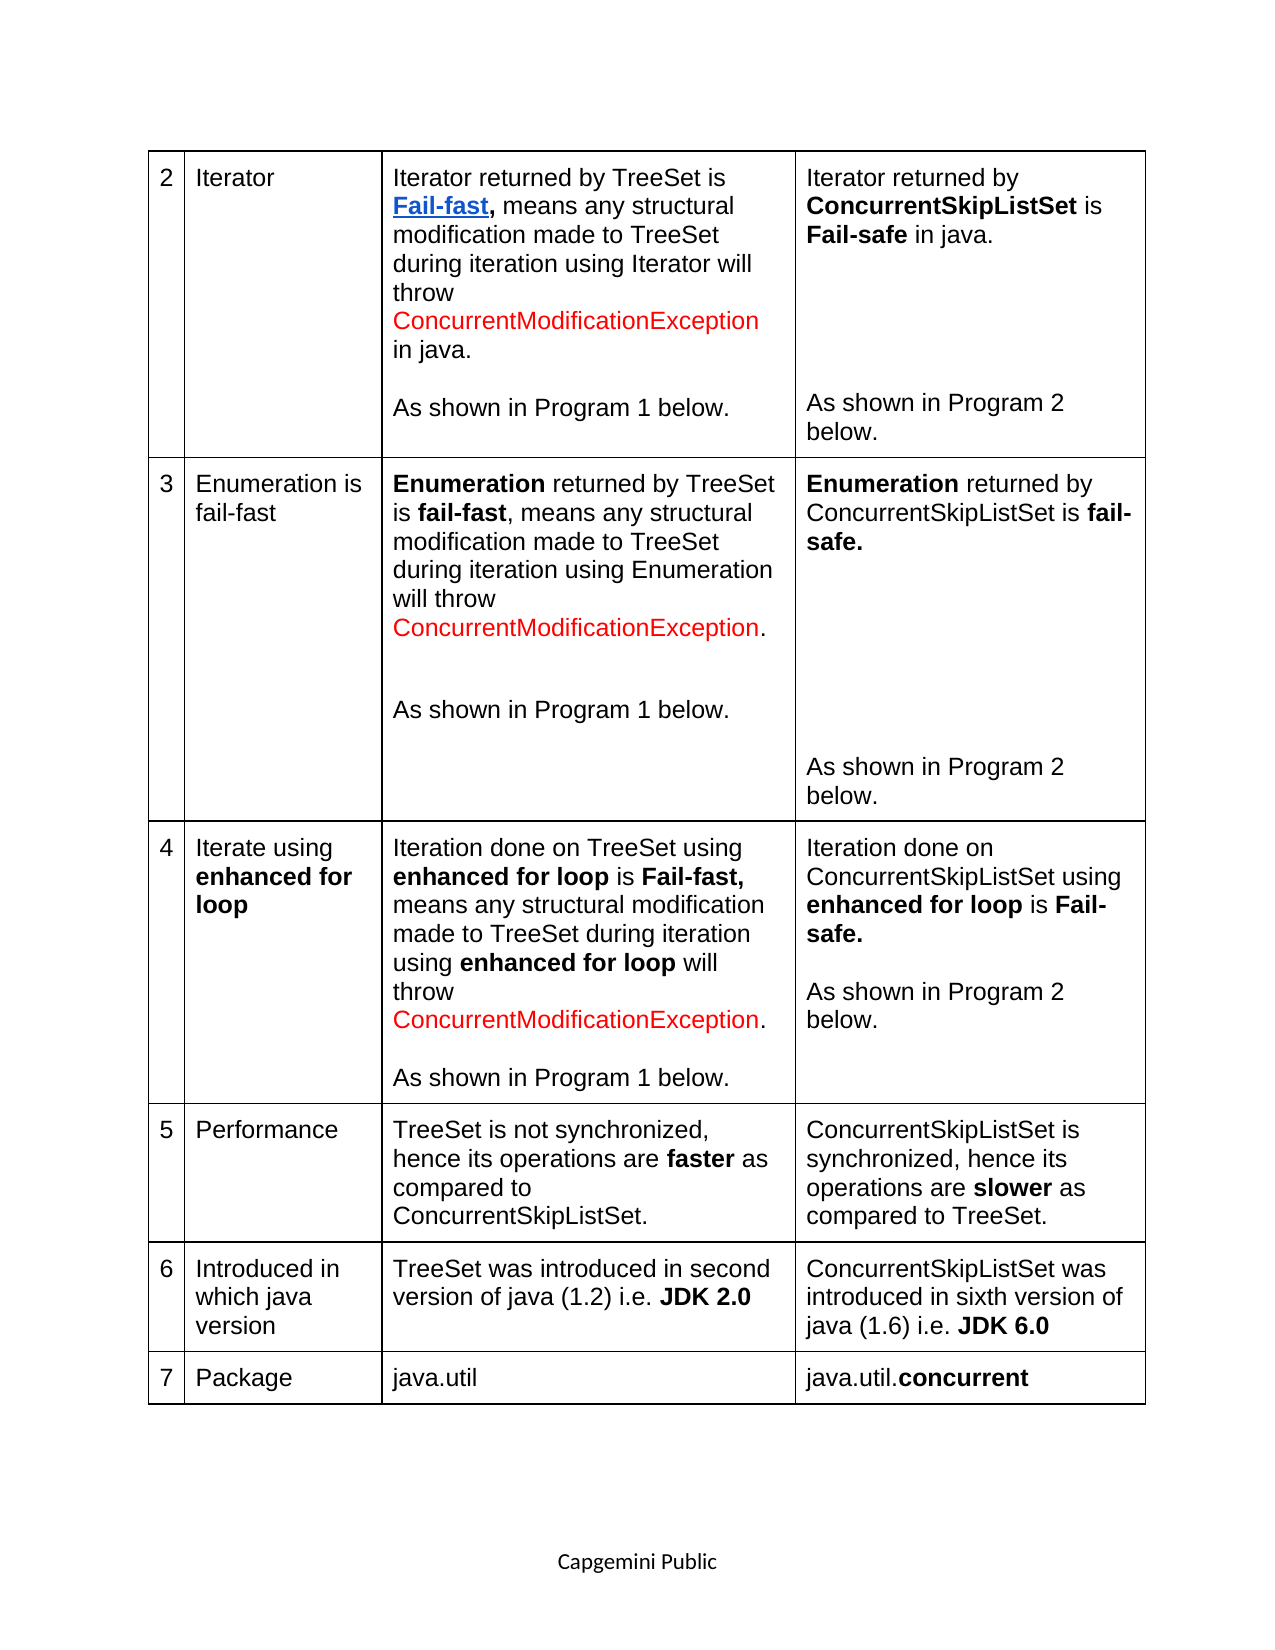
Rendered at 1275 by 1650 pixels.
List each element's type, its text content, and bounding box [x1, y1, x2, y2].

table_cell Iteration done on ConcurrentSkipListSet using enhanced for loop is Fail-safe. As shown in Program 2 below. [796, 822, 1145, 1103]
table_cell Iterate using enhanced for loop [185, 822, 381, 1103]
table_cell TreeSet is not synchronized, hence its operations are faster as compared to ConcurrentSkipListSet. [383, 1104, 795, 1241]
table_cell 3 [149, 458, 184, 820]
table_cell Enumeration returned by ConcurrentSkipListSet is fail-safe. As shown in Program 2 below. [796, 458, 1145, 820]
table_cell ConcurrentSkipListSet is synchronized, hence its operations are slower as compared to TreeSet. [796, 1104, 1145, 1241]
table_cell TreeSet was introduced in second version of java (1.2) i.e. JDK 2.0 [383, 1243, 795, 1351]
table_cell java.util.concurrent [796, 1352, 1145, 1403]
table_cell Package [185, 1352, 381, 1403]
table_cell Enumeration is fail-fast [185, 458, 381, 820]
table_cell Iterator [185, 152, 381, 456]
table_cell Performance [185, 1104, 381, 1241]
table_cell 4 [149, 822, 184, 1103]
table_cell Iterator returned by TreeSet is Fail-fast, means any structural modification made to TreeSet during iteration using Iterator will throw ConcurrentModificationException in java. As shown in Program 1 below. [383, 152, 795, 456]
table_cell java.util [383, 1352, 795, 1403]
table_cell Enumeration returned by TreeSet is fail-fast, means any structural modification made to TreeSet during iteration using Enumeration will throw ConcurrentModificationException. As shown in Program 1 below. [383, 458, 795, 820]
table_cell Introduced in which java version [185, 1243, 381, 1351]
table_cell 5 [149, 1104, 184, 1241]
table_cell 6 [149, 1243, 184, 1351]
table_cell 2 [149, 152, 184, 456]
table_cell Iterator returned by ConcurrentSkipListSet is Fail-safe in java. As shown in Program 2 below. [796, 152, 1145, 456]
table_cell 7 [149, 1352, 184, 1403]
table_cell Iteration done on TreeSet using enhanced for loop is Fail-fast, means any structural modification made to TreeSet during iteration using enhanced for loop will throw ConcurrentModificationException. As shown in Program 1 below. [383, 822, 795, 1103]
table_cell ConcurrentSkipListSet was introduced in sixth version of java (1.6) i.e. JDK 6.0 [796, 1243, 1145, 1351]
